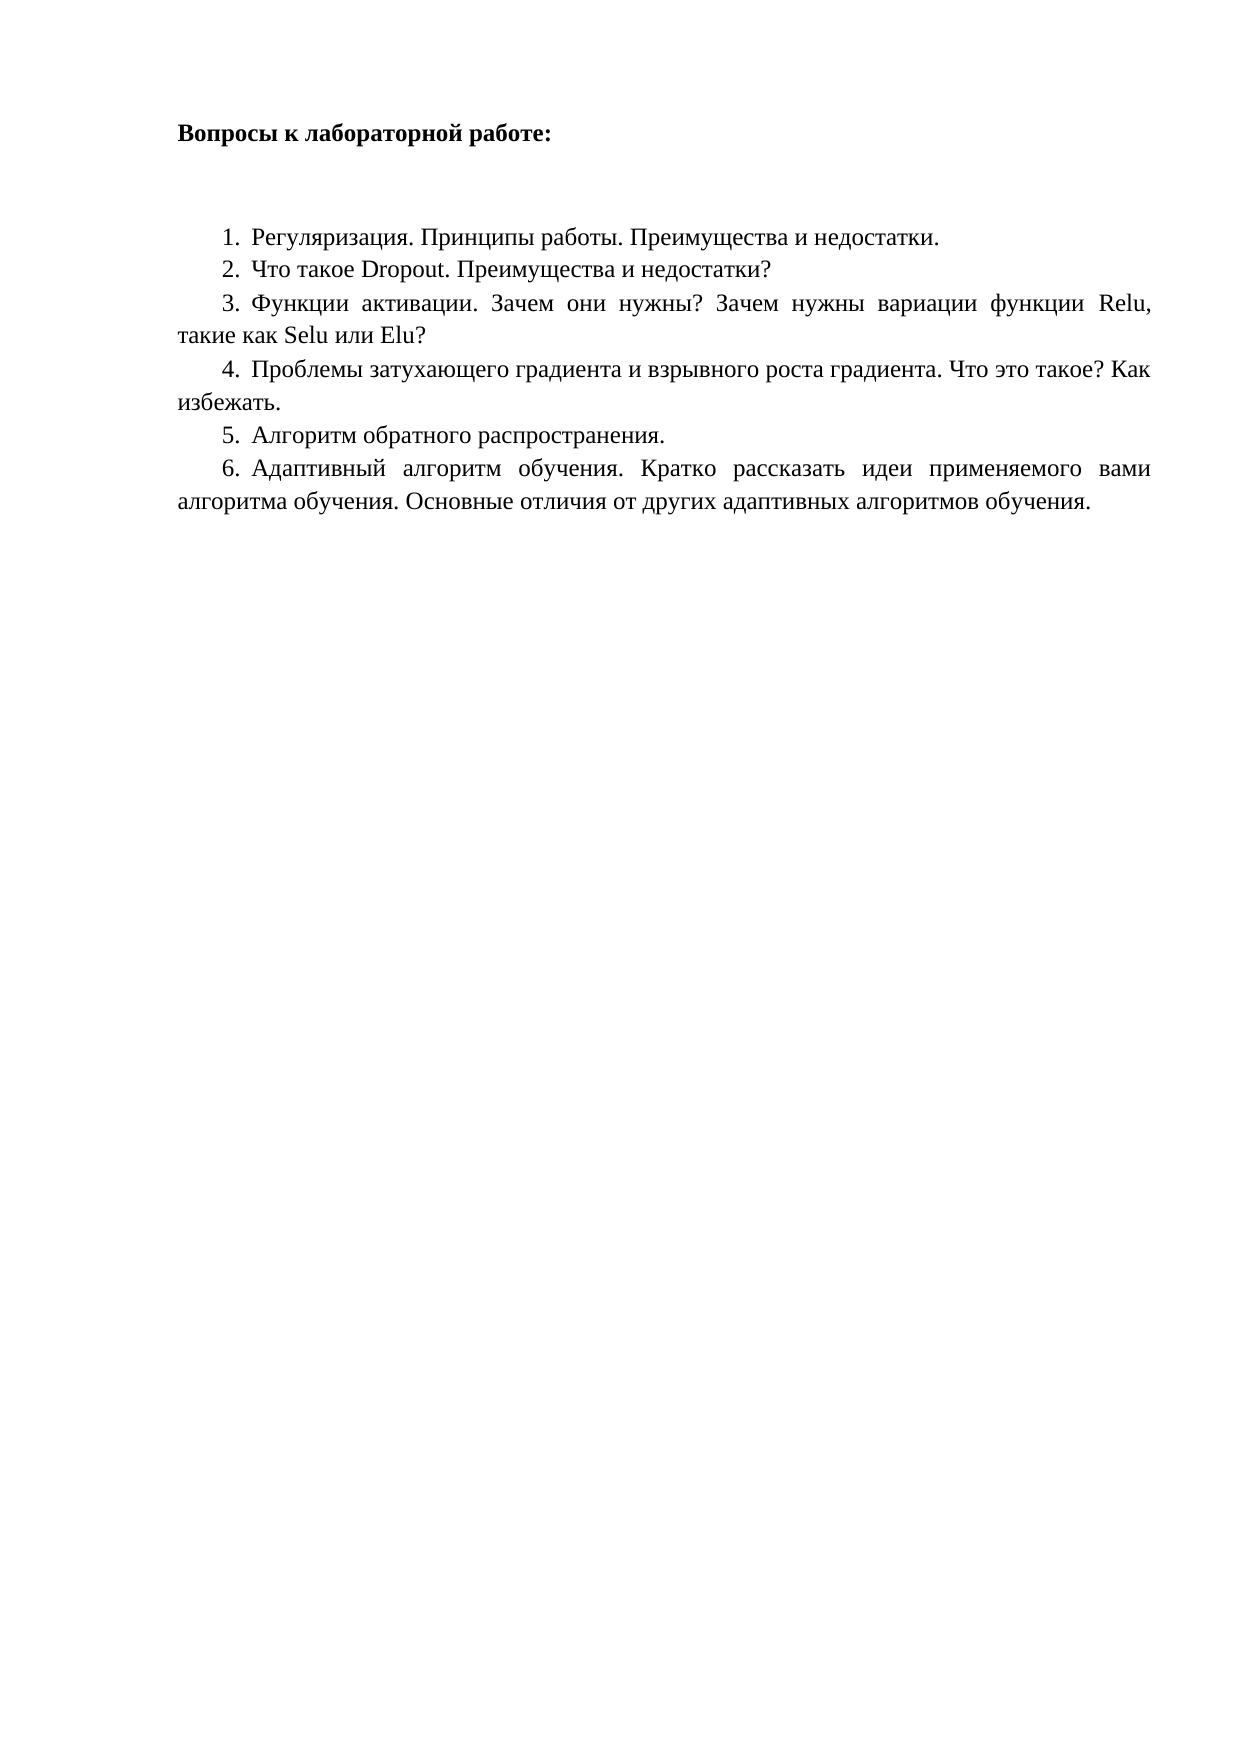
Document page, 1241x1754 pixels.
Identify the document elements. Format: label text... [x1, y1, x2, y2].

list Регуляризация. Принципы работы. Преимущества и недостатки. [177, 222, 1152, 250]
text Вопросы к лабораторной работе: [177, 118, 1152, 147]
list Функции активации. Зачем они нужны? Зачем нужны вариации функции Relu, такие как Selu или Elu? [177, 288, 1152, 349]
list Проблемы затухающего градиента и взрывного роста градиента. Что это такое? Как избежать. [177, 354, 1152, 415]
list Адаптивный алгоритм обучения. Кратко рассказать идеи применяемого вами алгоритма обучения. Основные отличия от других адаптивных алгоритмов обучения. [177, 453, 1152, 514]
list Что такое Dropout. Преимущества и недостатки? [177, 254, 1152, 283]
list Алгоритм обратного распространения. [177, 420, 1152, 448]
